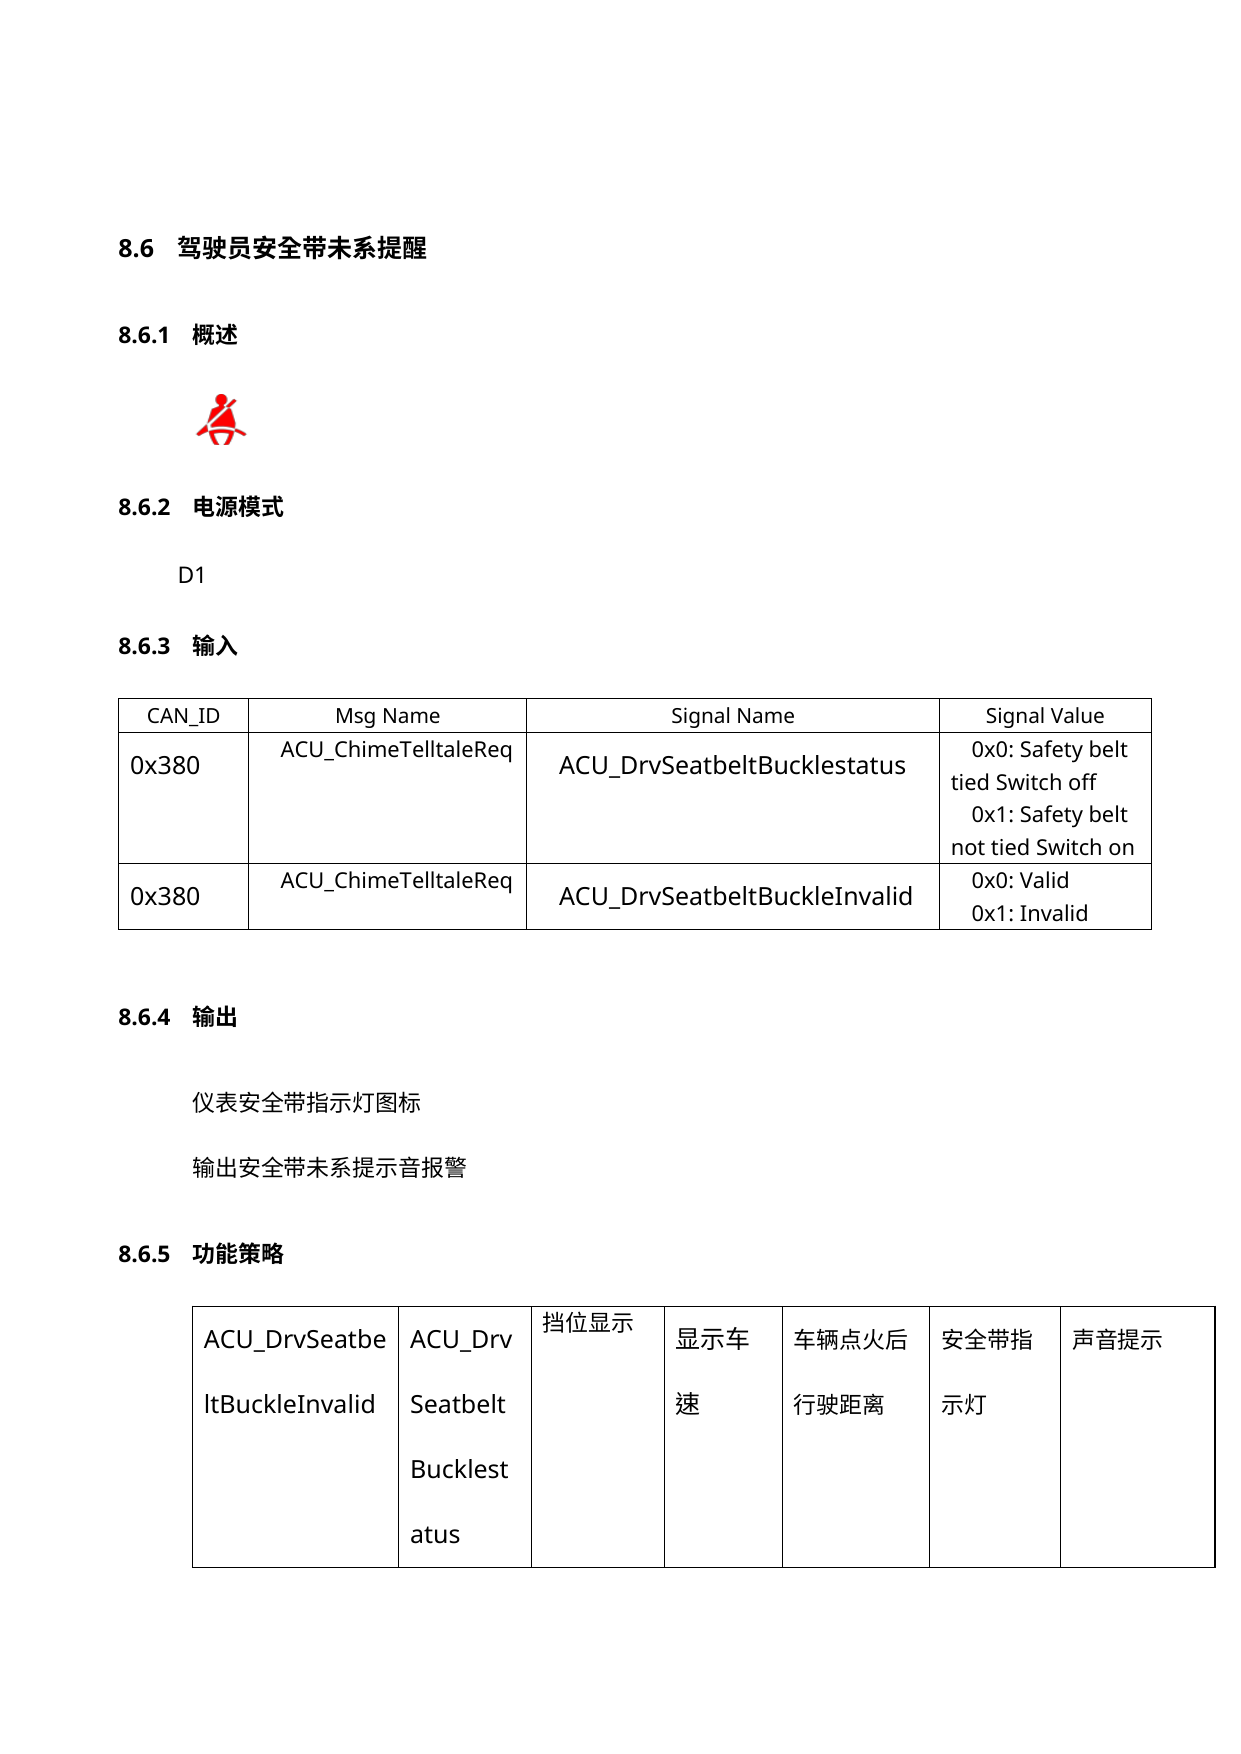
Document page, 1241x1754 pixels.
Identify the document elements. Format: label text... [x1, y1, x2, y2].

table_cell ACU_ChimeTelltaleReq [249, 733, 526, 863]
table_cell 0x380 [119, 733, 248, 863]
subtitle 概述 [118, 301, 1152, 366]
table_header 声音提示 [1061, 1307, 1214, 1567]
table_header 安全带指示灯 [930, 1307, 1060, 1567]
table_header Signal Name [527, 699, 939, 732]
table_header 车辆点火后行驶距离 [783, 1307, 929, 1567]
table_header Signal Value [940, 699, 1151, 732]
subtitle 驾驶员安全带未系提醒 [118, 216, 1152, 281]
table_cell ACU_ChimeTelltaleReq [249, 864, 526, 929]
table_header CAN_ID [119, 699, 248, 732]
table_header Msg Name [249, 699, 526, 732]
subtitle 输出 [118, 983, 1152, 1048]
table_header ACU_DrvSeatbeltBucklestatus [399, 1307, 531, 1567]
table_cell 0x380 [119, 864, 248, 929]
picture [192, 394, 252, 445]
text D1 [177, 559, 1152, 591]
text 输出安全带未系提示音报警 [192, 1134, 1152, 1199]
table_header ACU_DrvSeatbeltBuckleInvalid [193, 1307, 398, 1567]
subtitle 电源模式 [118, 473, 1152, 538]
table_header 显示车速 [665, 1307, 782, 1567]
table_header 挡位显示 [532, 1307, 664, 1567]
table_cell 0x0: Valid 0x1: Invalid [940, 864, 1151, 929]
text 仪表安全带指示灯图标 [192, 1069, 1152, 1134]
table_cell ACU_DrvSeatbeltBuckleInvalid [527, 864, 939, 929]
table_cell 0x0: Safety belt tied Switch off 0x1: Safety belt not tied Switch on [940, 733, 1151, 863]
table_cell ACU_DrvSeatbeltBucklestatus [527, 733, 939, 863]
subtitle 输入 [118, 612, 1152, 677]
subtitle 功能策略 [118, 1220, 1152, 1285]
